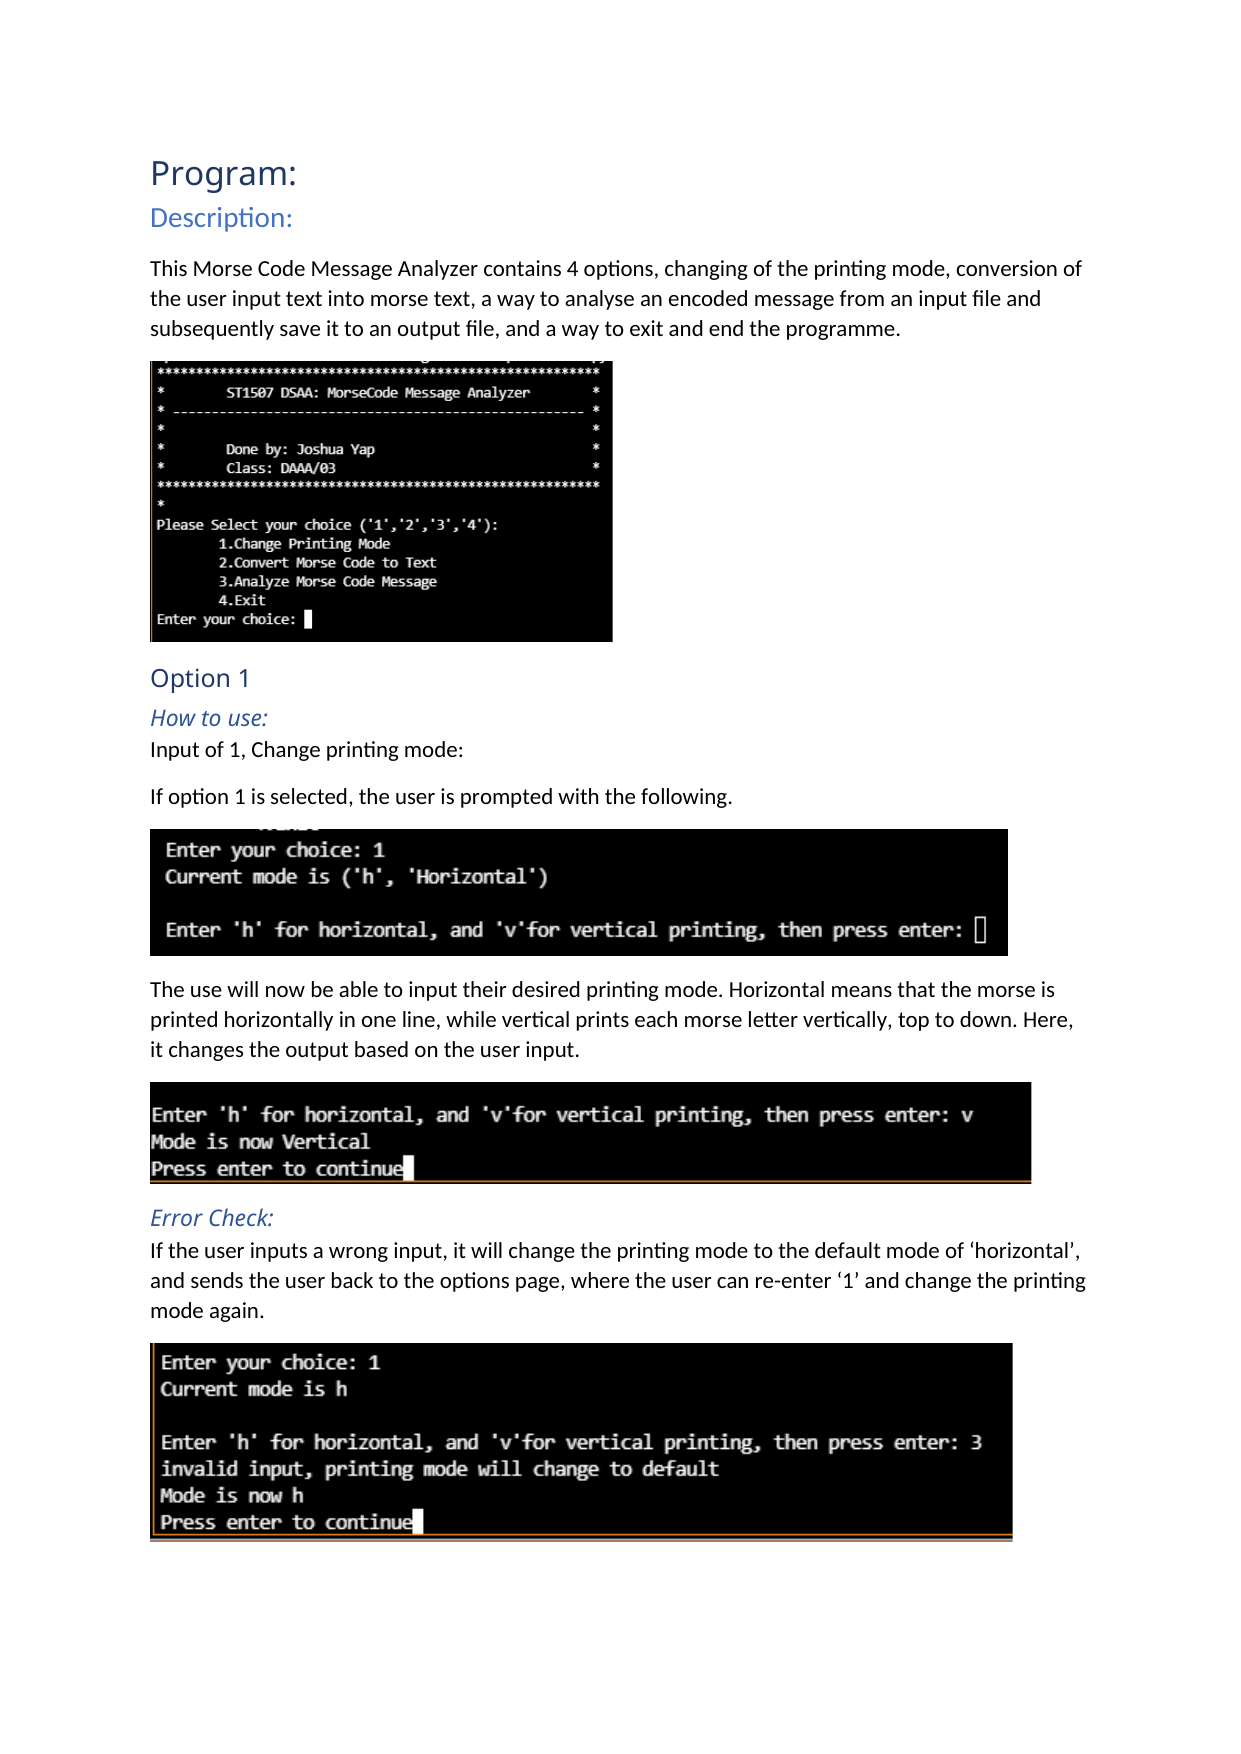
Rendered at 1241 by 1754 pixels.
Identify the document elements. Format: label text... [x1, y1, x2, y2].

subtitle Option 1 [150, 661, 1090, 695]
subtitle Description: [150, 199, 1090, 234]
picture [150, 1082, 1032, 1184]
text If the user inputs a wrong input, it will change the printing mode to the default mode of ‘horizontal’, and sends the user back to the options page, where the user can re-enter ‘1’ and change the printing mode again. [150, 1236, 1090, 1324]
picture [150, 361, 613, 642]
subtitle How to use: [150, 702, 1090, 733]
text Input of 1, Change printing mode: [150, 736, 1090, 763]
text If option 1 is selected, the user is prompted with the following. [150, 782, 1090, 810]
text The use will now be able to input their desired printing mode. Horizontal means that the morse is printed horizontally in one line, while vertical prints each morse letter vertically, top to down. Here, it changes the output based on the user input. [150, 975, 1090, 1063]
subtitle Error Check: [150, 1202, 1090, 1234]
subtitle Program: [150, 150, 1090, 195]
text This Morse Code Message Analyzer contains 4 options, changing of the printing mode, conversion of the user input text into morse text, a way to analyse an encoded message from an input file and subsequently save it to an output file, and a way to exit and end the programme. [150, 254, 1090, 342]
picture [150, 829, 1008, 956]
picture [150, 1343, 1013, 1542]
